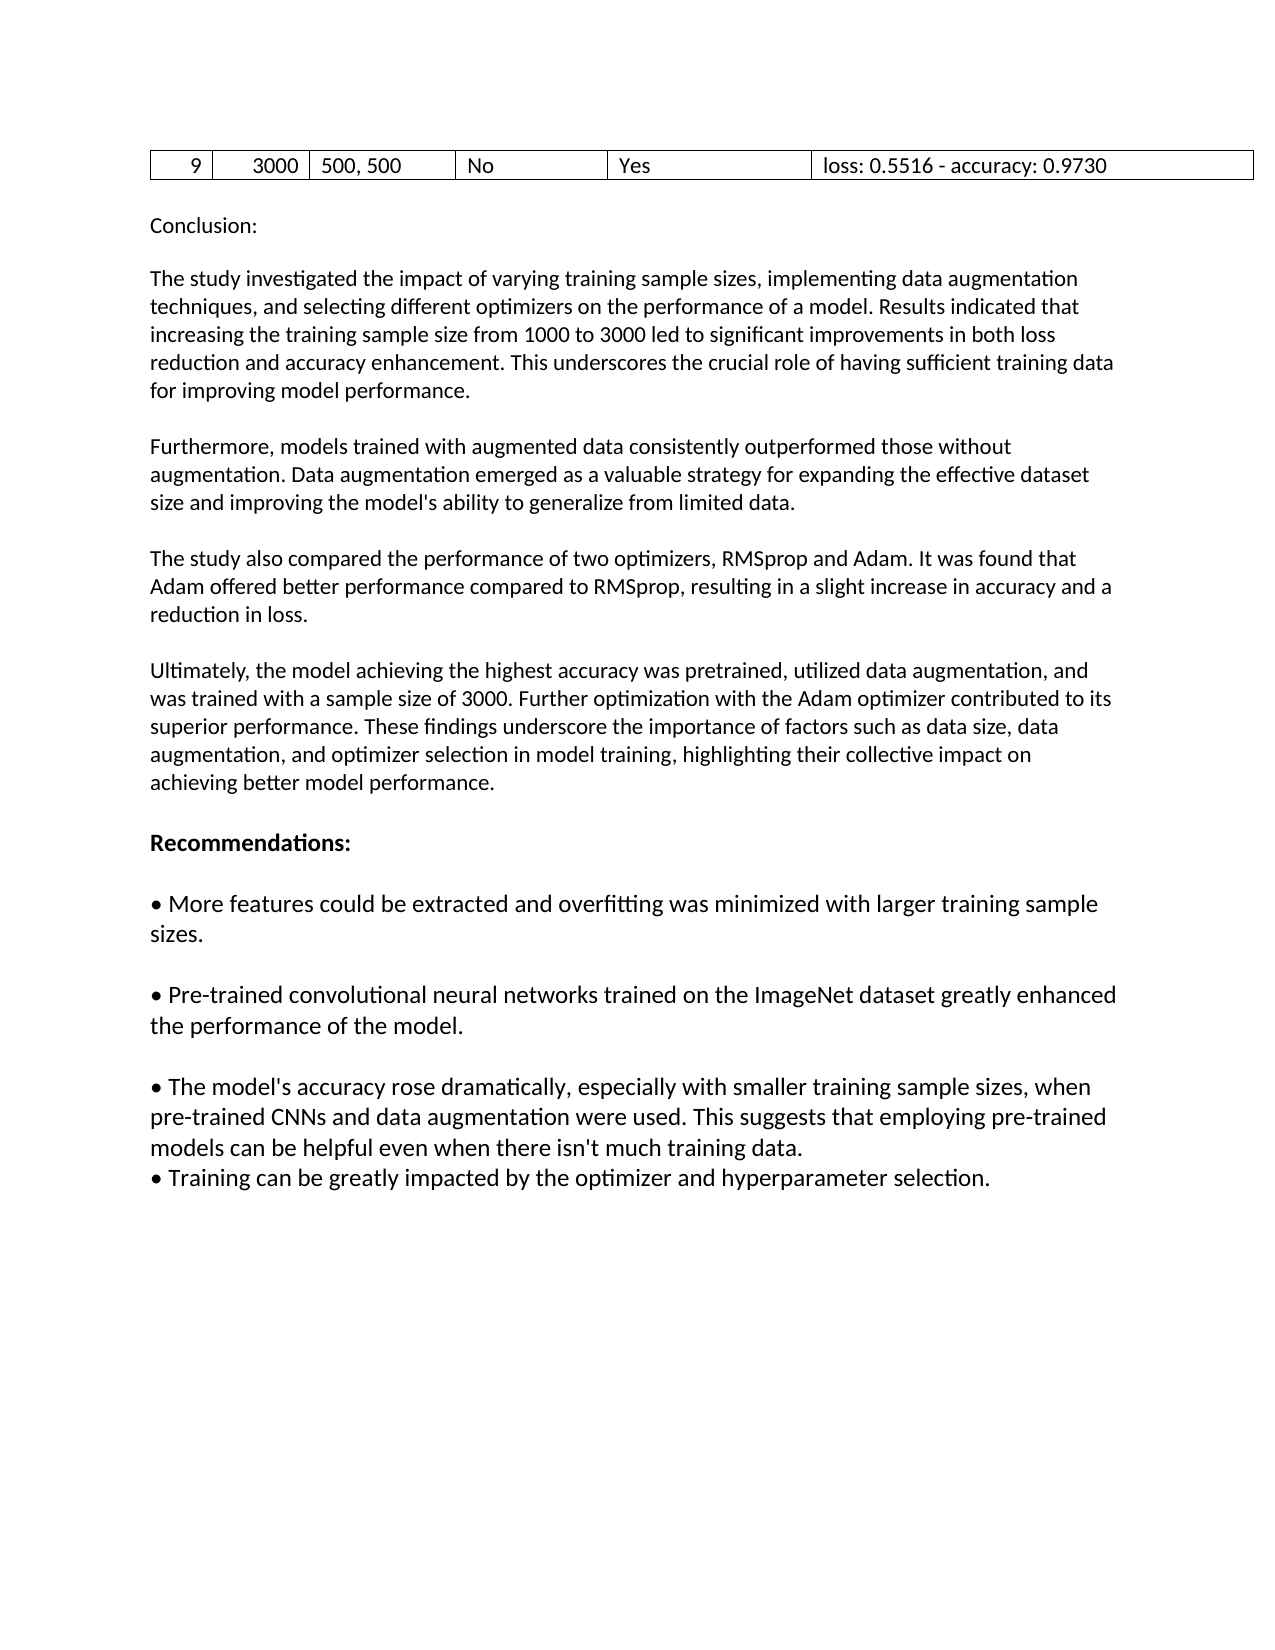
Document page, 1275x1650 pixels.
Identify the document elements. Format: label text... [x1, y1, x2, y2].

text The study also compared the performance of two optimizers, RMSprop and Adam. It was found that Adam offered better performance compared to RMSprop, resulting in a slight increase in accuracy and a reduction in loss. [150, 544, 1125, 628]
text Furthermore, models trained with augmented data consistently outperformed those without augmentation. Data augmentation emerged as a valuable strategy for expanding the effective dataset size and improving the model's ability to generalize from limited data. [150, 432, 1125, 516]
text Conclusion: [150, 211, 1125, 239]
text Ultimately, the model achieving the highest accuracy was pretrained, utilized data augmentation, and was trained with a sample size of 3000. Further optimization with the Adam optimizer contributed to its superior performance. These findings underscore the importance of factors such as data size, data augmentation, and optimizer selection in model training, highlighting their collective impact on achieving better model performance. [150, 656, 1125, 796]
text Recommendations: [150, 827, 1125, 857]
table_cell 500, 500 [310, 151, 455, 179]
text • More features could be extracted and overfitting was minimized with larger training sample sizes. • Pre-trained convolutional neural networks trained on the ImageNet dataset greatly enhanced the performance of the model. • The model's accuracy rose dramatically, especially with smaller training sample sizes, when pre-trained CNNs and data augmentation were used. This suggests that employing pre-trained models can be helpful even when there isn't much training data. • Training can be greatly impacted by the optimizer and hyperparameter selection. [150, 888, 1125, 1193]
text The study investigated the impact of varying training sample sizes, implementing data augmentation techniques, and selecting different optimizers on the performance of a model. Results indicated that increasing the training sample size from 1000 to 3000 led to significant improvements in both loss reduction and accuracy enhancement. This underscores the crucial role of having sufficient training data for improving model performance. [150, 264, 1125, 404]
table_cell Yes [608, 151, 811, 179]
table_cell 9 [151, 151, 212, 179]
table_cell No [456, 151, 607, 179]
table_cell 3000 [213, 151, 309, 179]
table_cell loss: 0.5516 - accuracy: 0.9730 [812, 151, 1253, 179]
